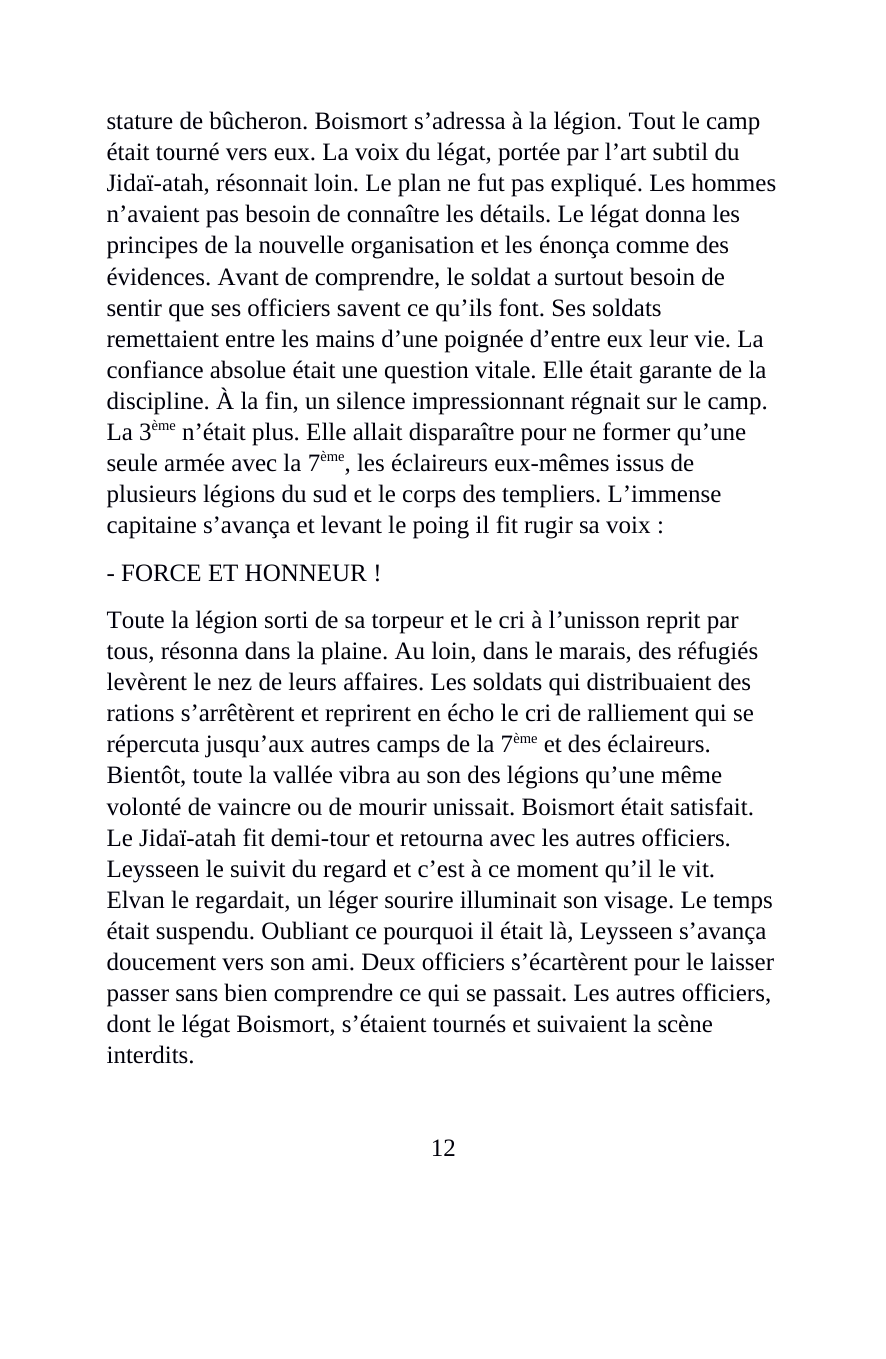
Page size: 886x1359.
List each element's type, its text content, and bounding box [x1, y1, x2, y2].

text - FORCE ET HONNEUR ! [106, 558, 779, 586]
text Toute la légion sorti de sa torpeur et le cri à l’unisson reprit par tous, résonna dans la plaine. Au loin, dans le marais, des réfugiés levèrent le nez de leurs affaires. Les soldats qui distribuaient des rations s’arrêtèrent et reprirent en écho le cri de ralliement qui se répercuta jusqu’aux autres camps de la 7ème et des éclaireurs. Bientôt, toute la vallée vibra au son des légions qu’une même volonté de vaincre ou de mourir unissait. Boismort était satisfait. Le Jidaï-atah fit demi-tour et retourna avec les autres officiers. Leysseen le suivit du regard et c’est à ce moment qu’il le vit. Elvan le regardait, un léger sourire illuminait son visage. Le temps était suspendu. Oubliant ce pourquoi il était là, Leysseen s’avança doucement vers son ami. Deux officiers s’écartèrent pour le laisser passer sans bien comprendre ce qui se passait. Les autres officiers, dont le légat Boismort, s’étaient tournés et suivaient la scène interdits. [106, 605, 779, 1069]
